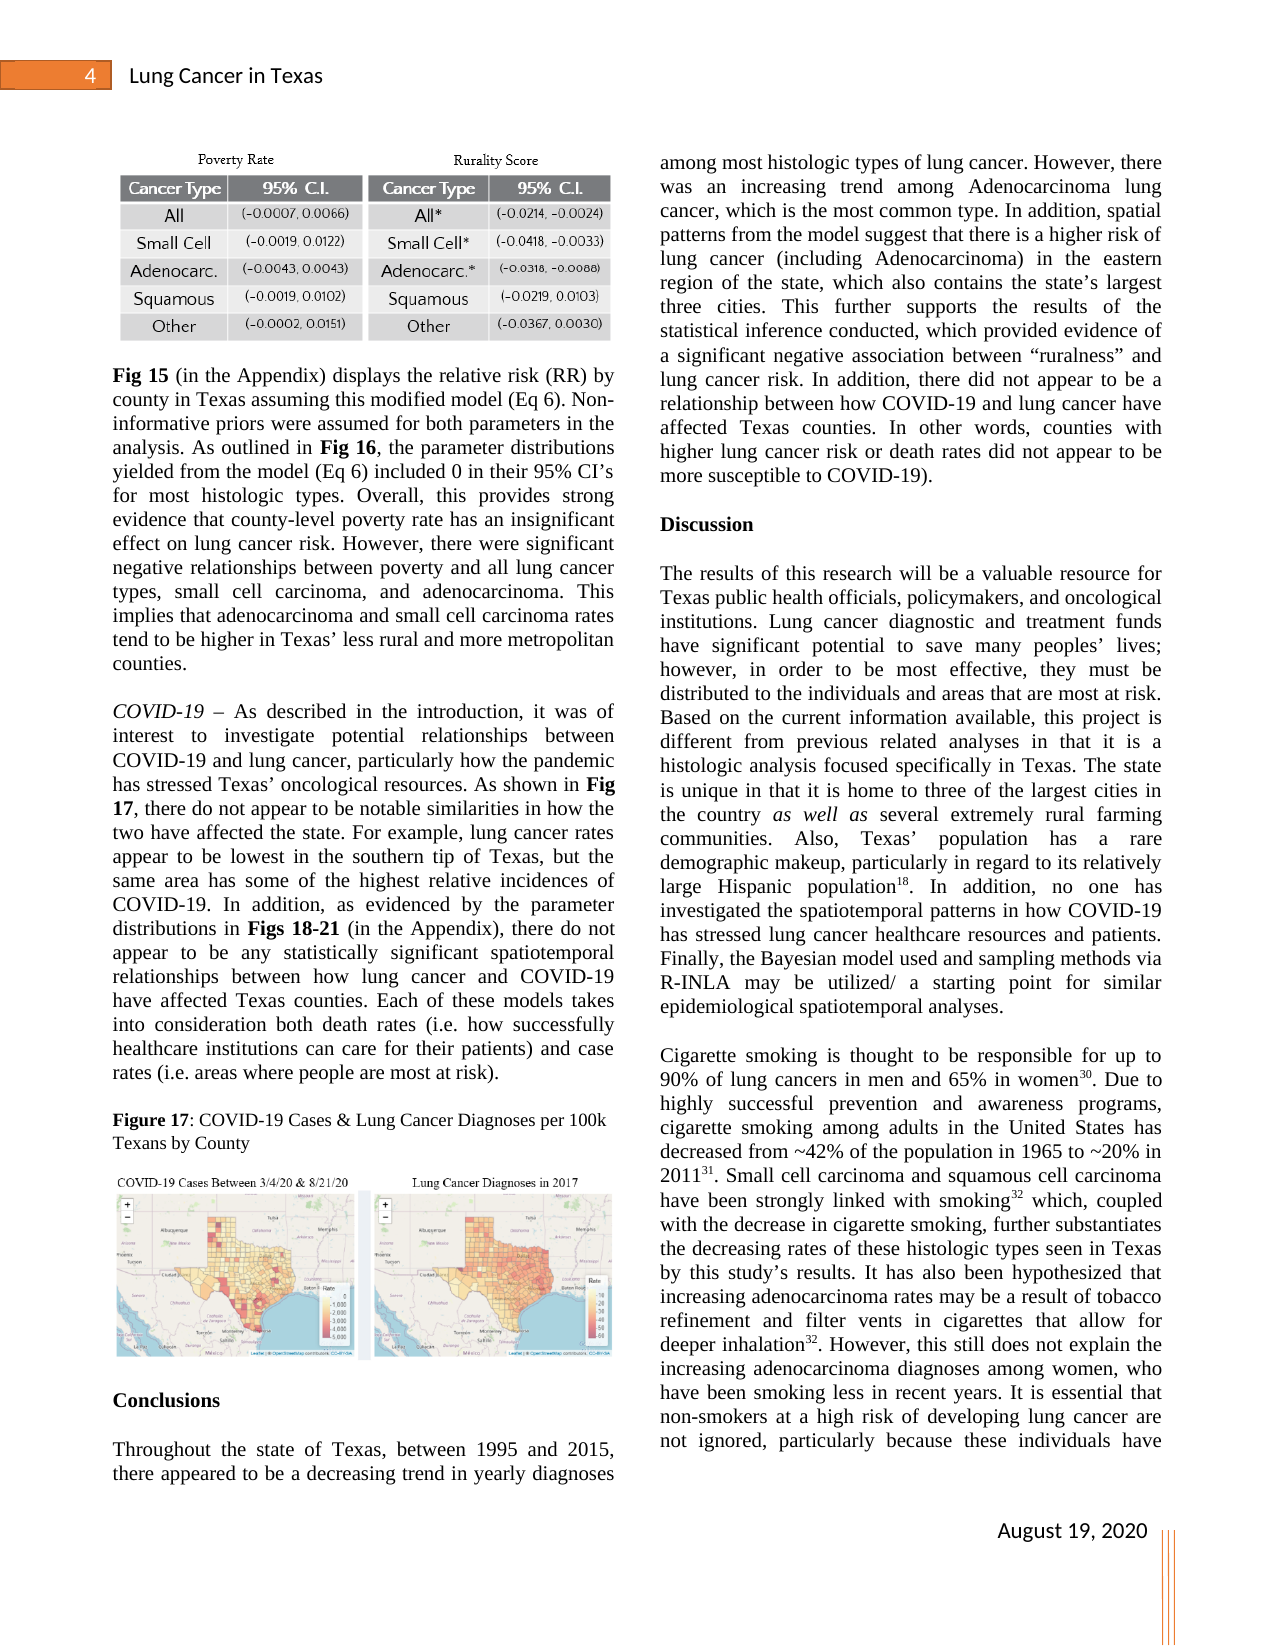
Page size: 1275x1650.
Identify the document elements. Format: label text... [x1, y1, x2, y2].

text Conclusions [112, 1388, 615, 1412]
text COVID-19 – As described in the introduction, it was of interest to investigate potential relationships between COVID-19 and lung cancer, particularly how the pandemic has stressed Texas’ oncological resources. As shown in Fig 17, there do not appear to be notable similarities in how the two have affected the state. For example, lung cancer rates appear to be lowest in the southern tip of Texas, but the same area has some of the highest relative incidences of COVID-19. In addition, as evidenced by the parameter distributions in Figs 18-21 (in the Appendix), there do not appear to be any statistically significant spatiotemporal relationships between how lung cancer and COVID-19 have affected Texas counties. Each of these models takes into consideration both death rates (i.e. how successfully healthcare institutions can care for their patients) and case rates (i.e. areas where people are most at risk). [112, 699, 615, 1084]
text Throughout the state of Texas, between 1995 and 2015, there appeared to be a decreasing trend in yearly diagnoses among most histologic types of lung cancer. However, there was an increasing trend among Adenocarcinoma lung cancer, which is the most common type. In addition, spatial patterns from the model suggest that there is a higher risk of lung cancer (including Adenocarcinoma) in the eastern region of the state, which also contains the state’s largest three cities. This further supports the results of the statistical inference conducted, which provided evidence of a significant negative association between “ruralness” and lung cancer risk. In addition, there did not appear to be a relationship between how COVID-19 and lung cancer have affected Texas counties. In other words, counties with higher lung cancer risk or death rates did not appear to be more susceptible to COVID-19). [660, 150, 1162, 487]
picture [112, 1171, 615, 1363]
picture [112, 150, 615, 346]
text Discussion [660, 512, 1162, 536]
text The results of this research will be a valuable resource for Texas public health officials, policymakers, and oncological institutions. Lung cancer diagnostic and treatment funds have significant potential to save many peoples’ lives; however, in order to be most effective, they must be distributed to the individuals and areas that are most at risk. Based on the current information available, this project is different from previous related analyses in that it is a histologic analysis focused specifically in Texas. The state is unique in that it is home to three of the largest cities in the country as well as several extremely rural farming communities. Also, Texas’ population has a rare demographic makeup, particularly in regard to its relatively large Hispanic population18. In addition, no one has investigated the spatiotemporal patterns in how COVID-19 has stressed lung cancer healthcare resources and patients. Finally, the Bayesian model used and sampling methods via R-INLA may be utilized/ a starting point for similar epidemiological spatiotemporal analyses. [660, 561, 1162, 1018]
text Figure 17: COVID-19 Cases & Lung Cancer Diagnoses per 100k Texans by County [112, 1108, 615, 1153]
text Fig 15 (in the Appendix) displays the relative risk (RR) by county in Texas assuming this modified model (Eq 6). Non-informative priors were assumed for both parameters in the analysis. As outlined in Fig 16, the parameter distributions yielded from the model (Eq 6) included 0 in their 95% CI’s for most histologic types. Overall, this provides strong evidence that county-level poverty rate has an insignificant effect on lung cancer risk. However, there were significant negative relationships between poverty and all lung cancer types, small cell carcinoma, and adenocarcinoma. This implies that adenocarcinoma and small cell carcinoma rates tend to be higher in Texas’ less rural and more metropolitan counties. [112, 362, 615, 675]
